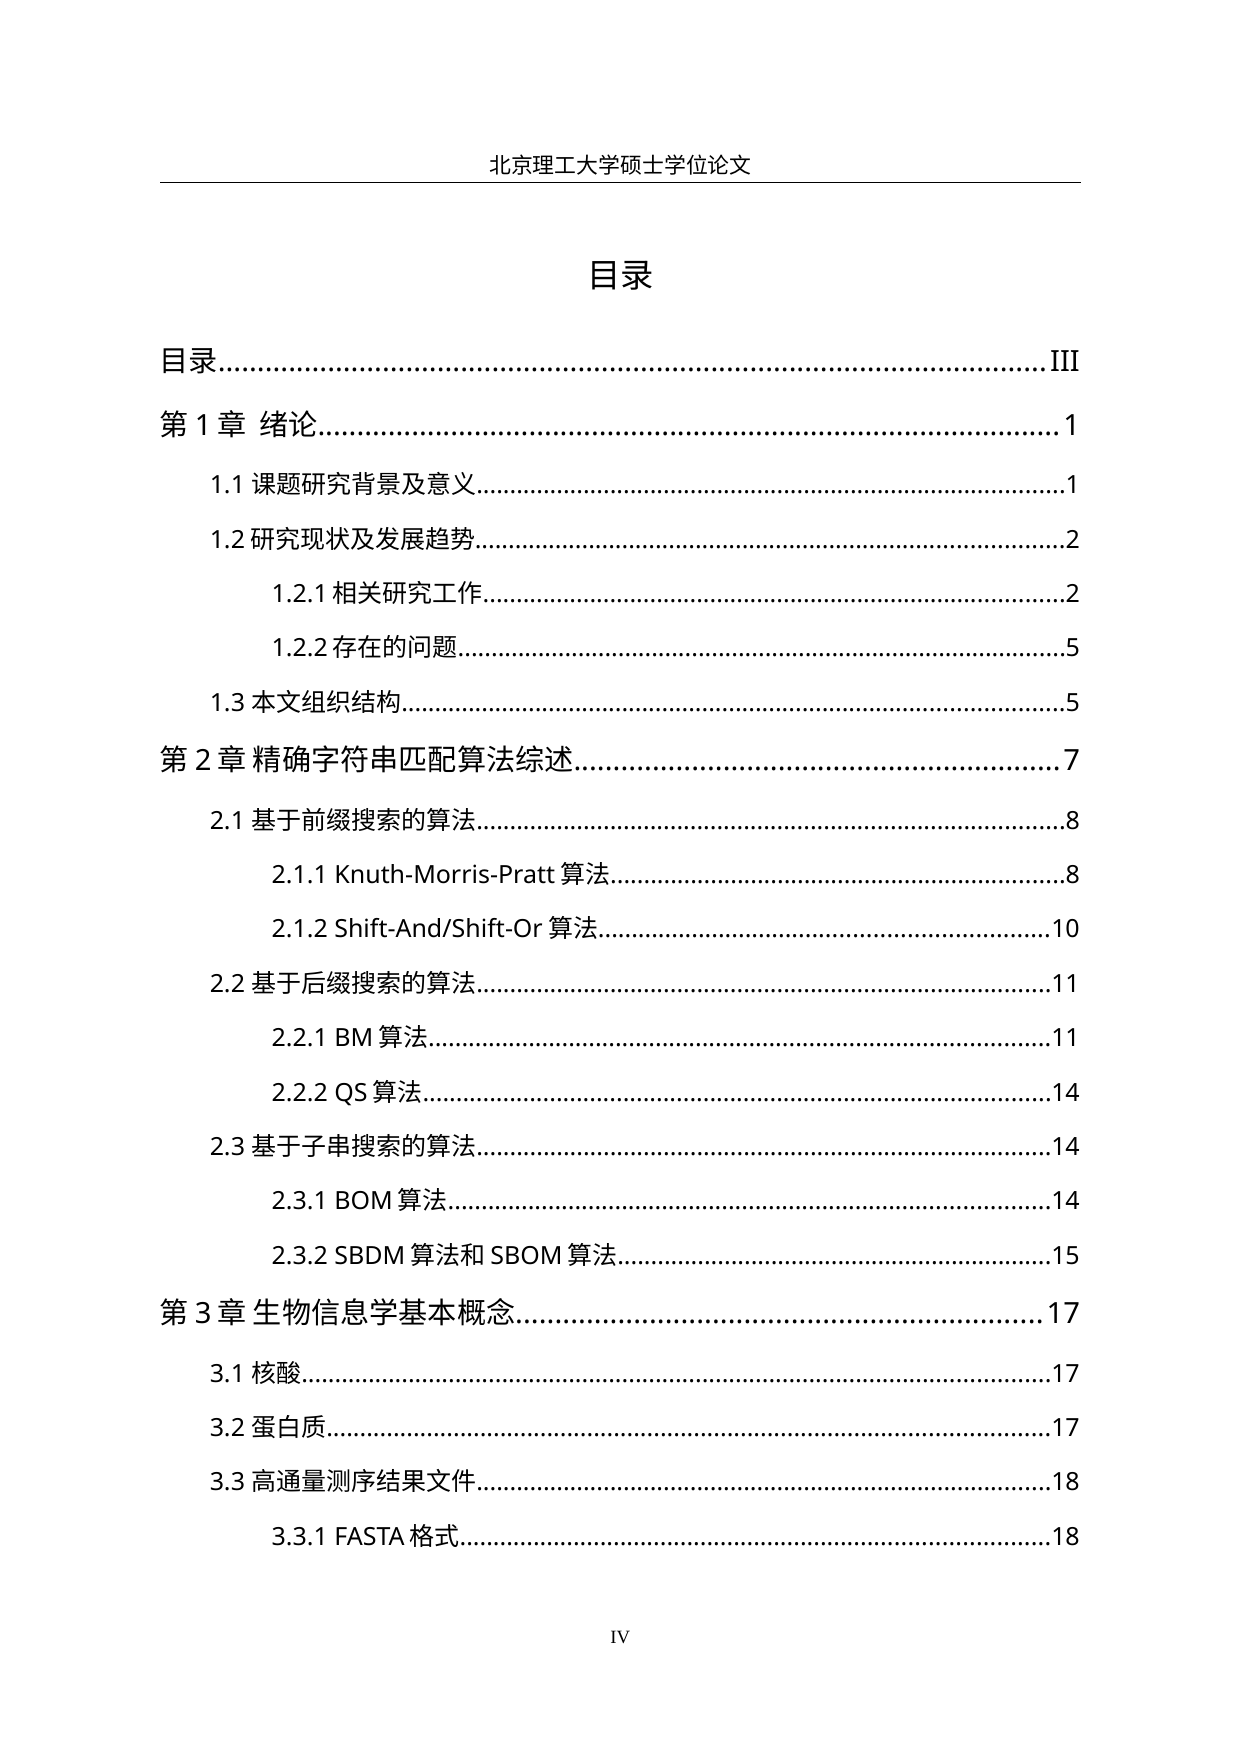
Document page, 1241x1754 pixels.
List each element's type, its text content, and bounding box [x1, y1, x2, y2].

text 2.2.1 BM算法 11 [181, 1018, 1081, 1054]
text 3.2 蛋白质 17 [159, 1407, 1081, 1444]
text 2.1.1 Knuth-Morris-Pratt算法 8 [181, 854, 1081, 891]
text 1.3 本文组织结构 5 [159, 682, 1081, 718]
text 3.3.1 FASTA格式 18 [181, 1516, 1081, 1552]
text 2.1.2 Shift-And/Shift-Or算法 10 [181, 909, 1081, 945]
text 3.1 核酸 17 [159, 1353, 1081, 1389]
text 目录 [159, 240, 1081, 305]
text 第1章 绪论 1 [159, 401, 1081, 444]
text 2.3.1 BOM算法 14 [181, 1181, 1081, 1217]
text 3.3 高通量测序结果文件 18 [159, 1462, 1081, 1498]
text 第3章 生物信息学基本概念 17 [159, 1289, 1081, 1332]
text 2.3 基于子串搜索的算法 14 [159, 1126, 1081, 1163]
text 2.3.2 SBDM算法和SBOM算法 15 [181, 1235, 1081, 1271]
text 2.2.2 QS算法 14 [181, 1072, 1081, 1108]
text 2.2 基于后缀搜索的算法 11 [159, 963, 1081, 999]
text 目录 III [159, 338, 1081, 380]
text 第2章 精确字符串匹配算法综述 7 [159, 737, 1081, 779]
text 1.2.1相关研究工作 2 [181, 573, 1081, 610]
text 2.1 基于前缀搜索的算法 8 [159, 800, 1081, 836]
text 1.1 课题研究背景及意义 1 [159, 465, 1081, 501]
text 1.2.2存在的问题 5 [181, 628, 1081, 664]
text 1.2研究现状及发展趋势 2 [159, 519, 1081, 555]
